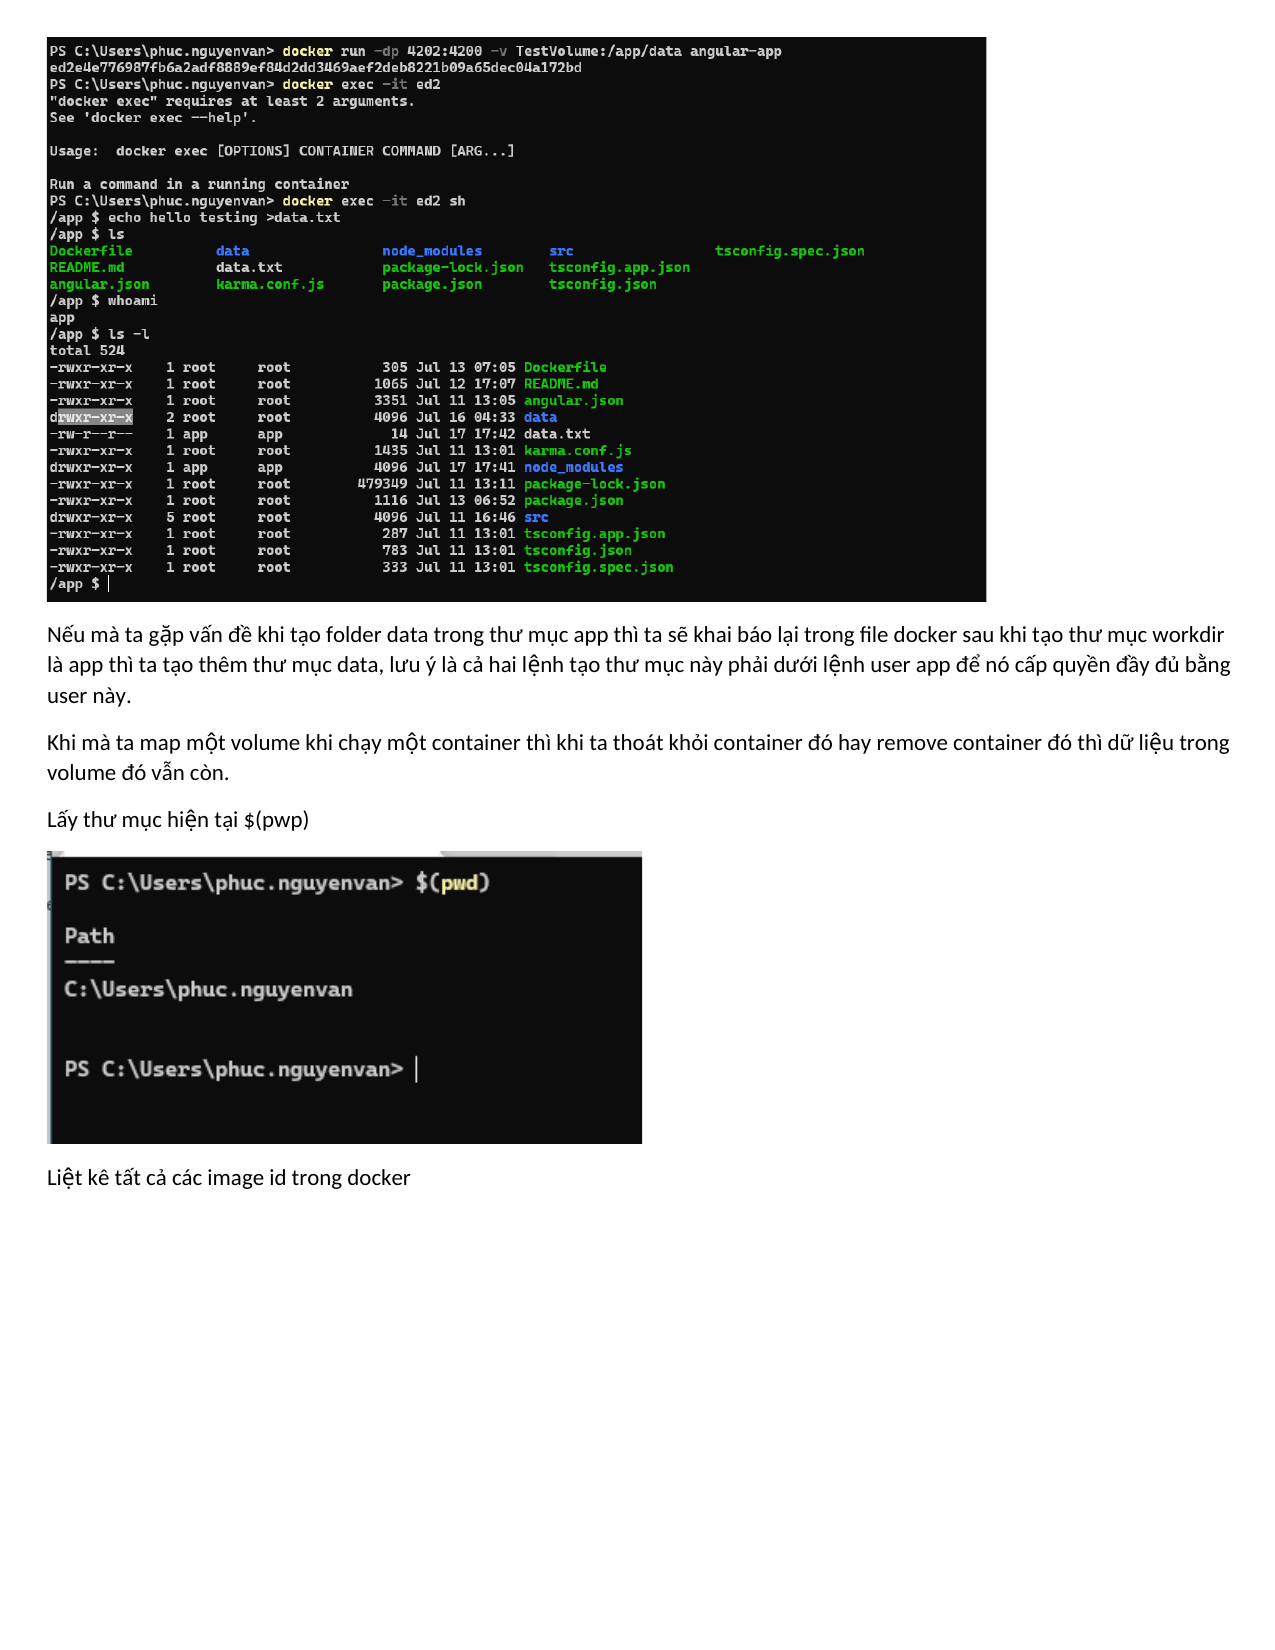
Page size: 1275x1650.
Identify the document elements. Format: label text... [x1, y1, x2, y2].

text Nếu mà ta gặp vấn đề khi tạo folder data trong thư mục app thì ta sẽ khai báo lại trong file docker sau khi tạo thư mục workdir là app thì ta tạo thêm thư mục data, lưu ý là cả hai lệnh tạo thư mục này phải dưới lệnh user app để nó cấp quyền đầy đủ bằng user này. [47, 620, 1237, 709]
picture [46, 37, 987, 602]
text Khi mà ta map một volume khi chạy một container thì khi ta thoát khỏi container đó hay remove container đó thì dữ liệu trong volume đó vẫn còn. [47, 728, 1237, 786]
text Lấy thư mục hiện tại $(pwp) [47, 805, 1237, 833]
picture [46, 851, 643, 1144]
text Liệt kê tất cả các image id trong docker [47, 1163, 1237, 1191]
